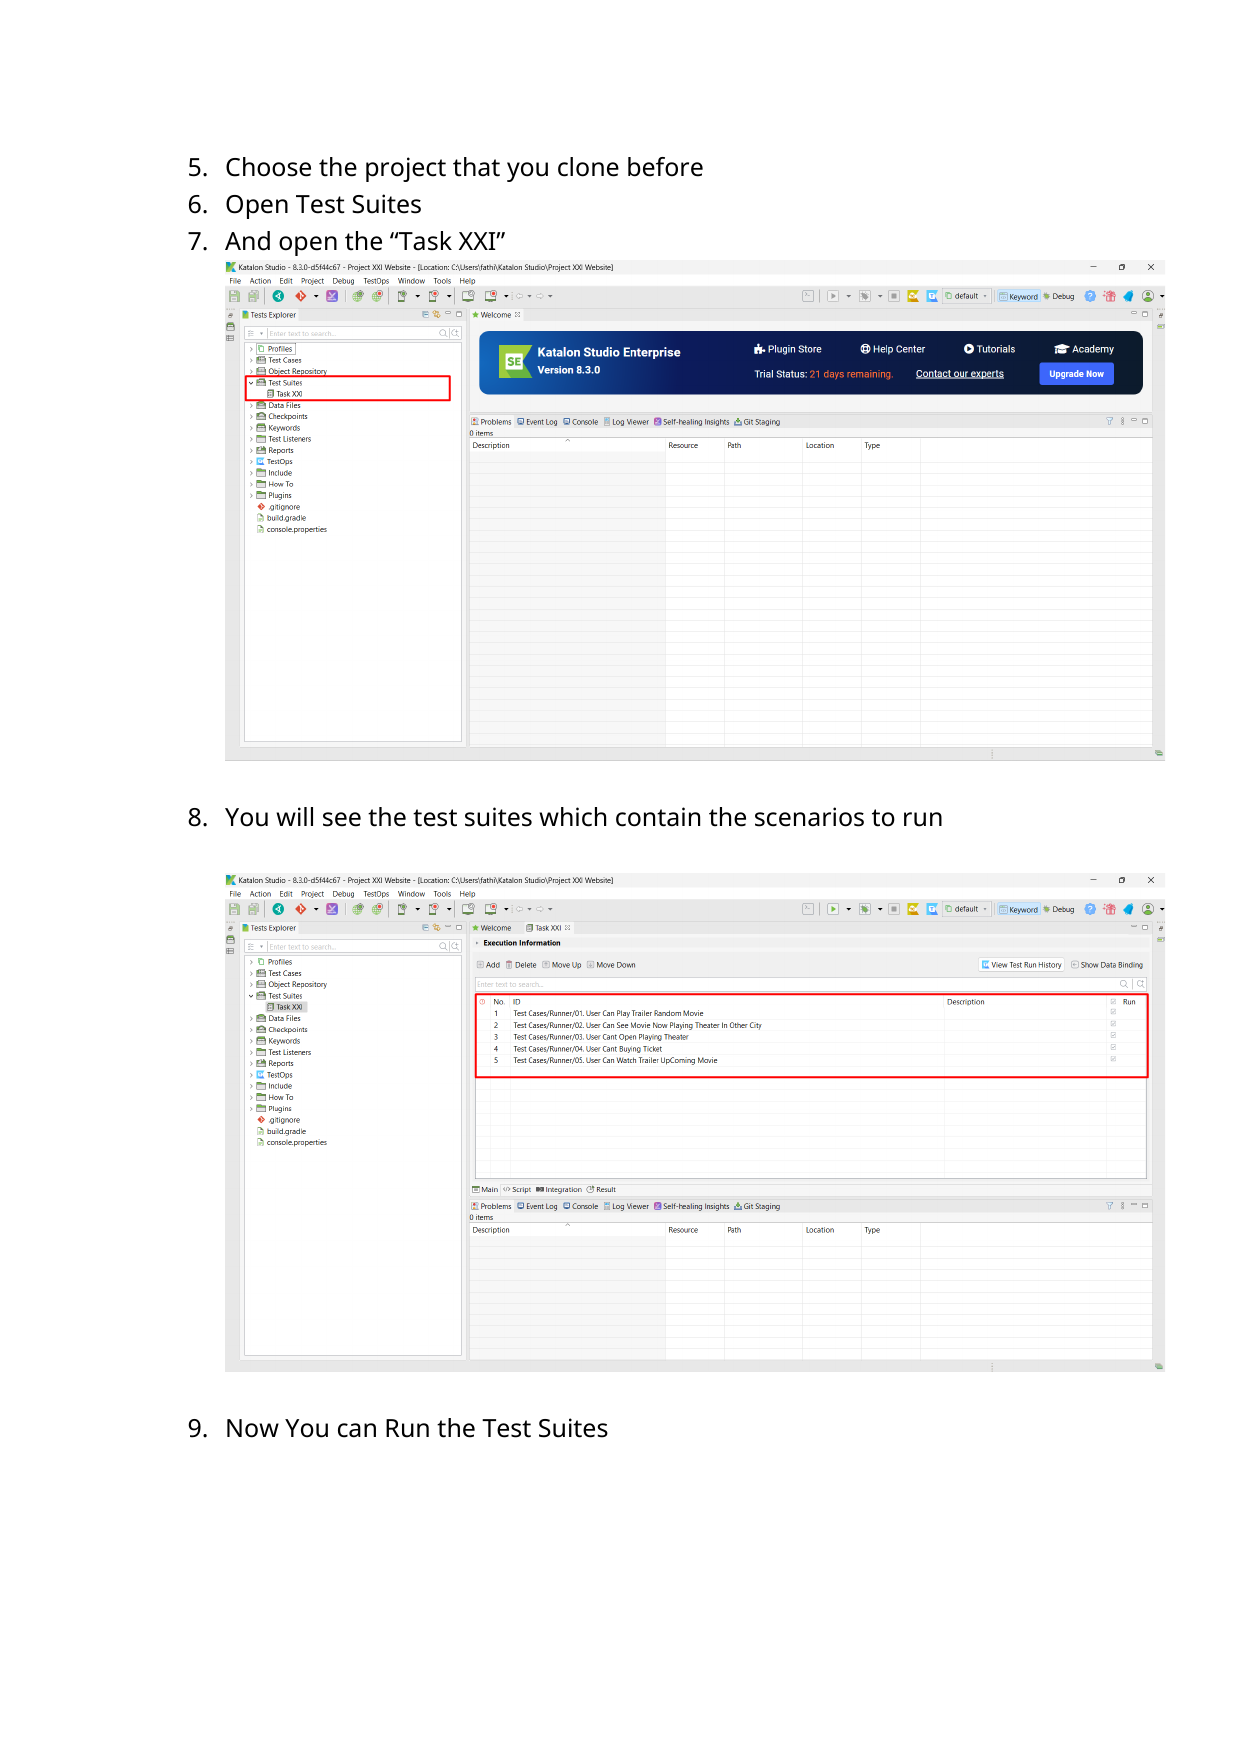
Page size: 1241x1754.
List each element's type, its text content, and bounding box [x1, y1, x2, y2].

list Now You can Run the Test Suites [187, 1411, 1090, 1445]
list You will see the test suites which contain the scenarios to run [187, 800, 1090, 834]
list And open the “Task XXI” [187, 223, 1090, 258]
picture [225, 873, 1166, 1372]
list Choose the project that you clone before [187, 150, 1090, 184]
picture [225, 260, 1166, 761]
list Open Test Suites [187, 187, 1090, 221]
